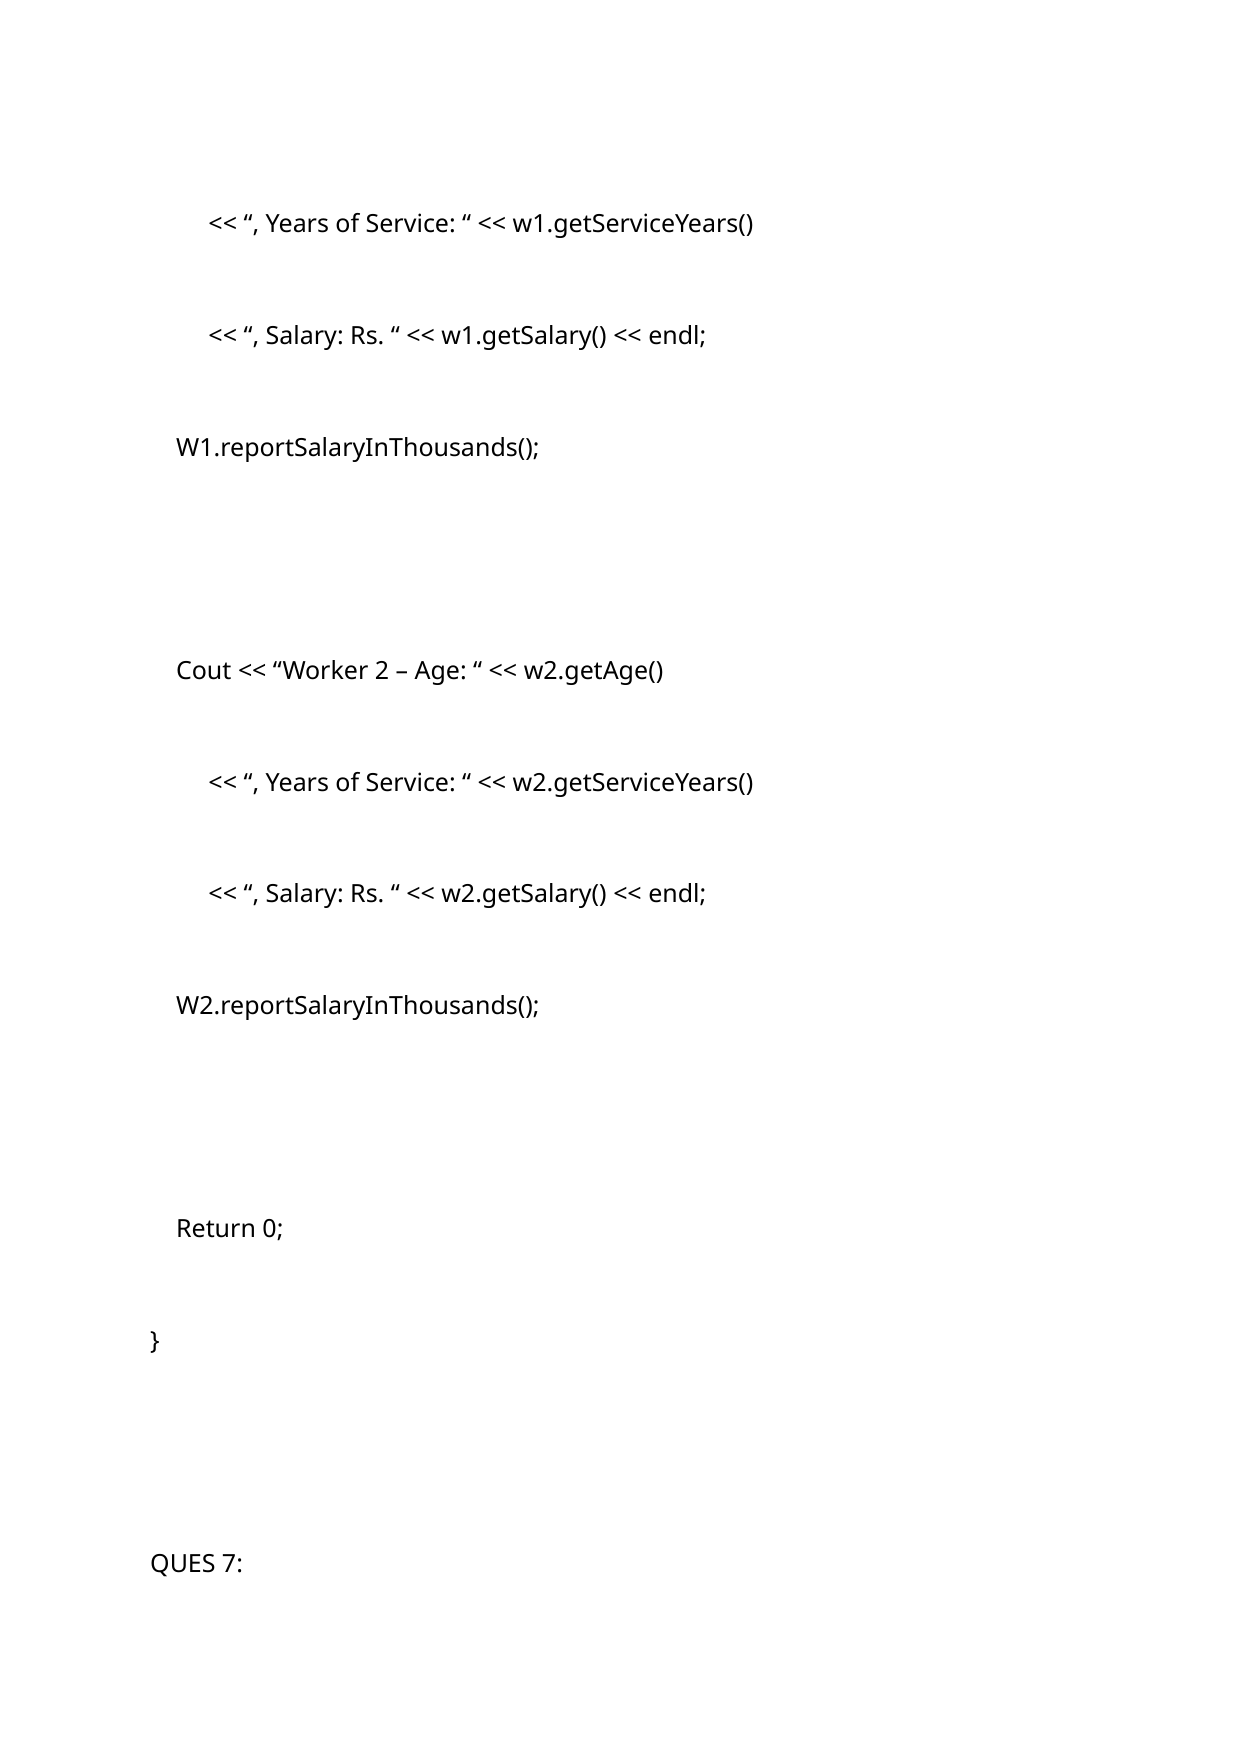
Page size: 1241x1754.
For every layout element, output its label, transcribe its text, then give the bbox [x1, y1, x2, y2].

text Return 0; [150, 1211, 1090, 1245]
text W2.reportSalaryInThousands(); [150, 987, 1090, 1022]
text QUES 7: [150, 1546, 1090, 1580]
text << “, Years of Service: “ << w1.getServiceYears() [150, 206, 1090, 240]
text W1.reportSalaryInThousands(); [150, 429, 1090, 463]
text << “, Salary: Rs. “ << w2.getSalary() << endl; [150, 876, 1090, 910]
text << “, Salary: Rs. “ << w1.getSalary() << endl; [150, 317, 1090, 352]
text } [150, 1322, 1090, 1357]
text << “, Years of Service: “ << w2.getServiceYears() [150, 764, 1090, 798]
text Cout << “Worker 2 – Age: “ << w2.getAge() [150, 652, 1090, 687]
